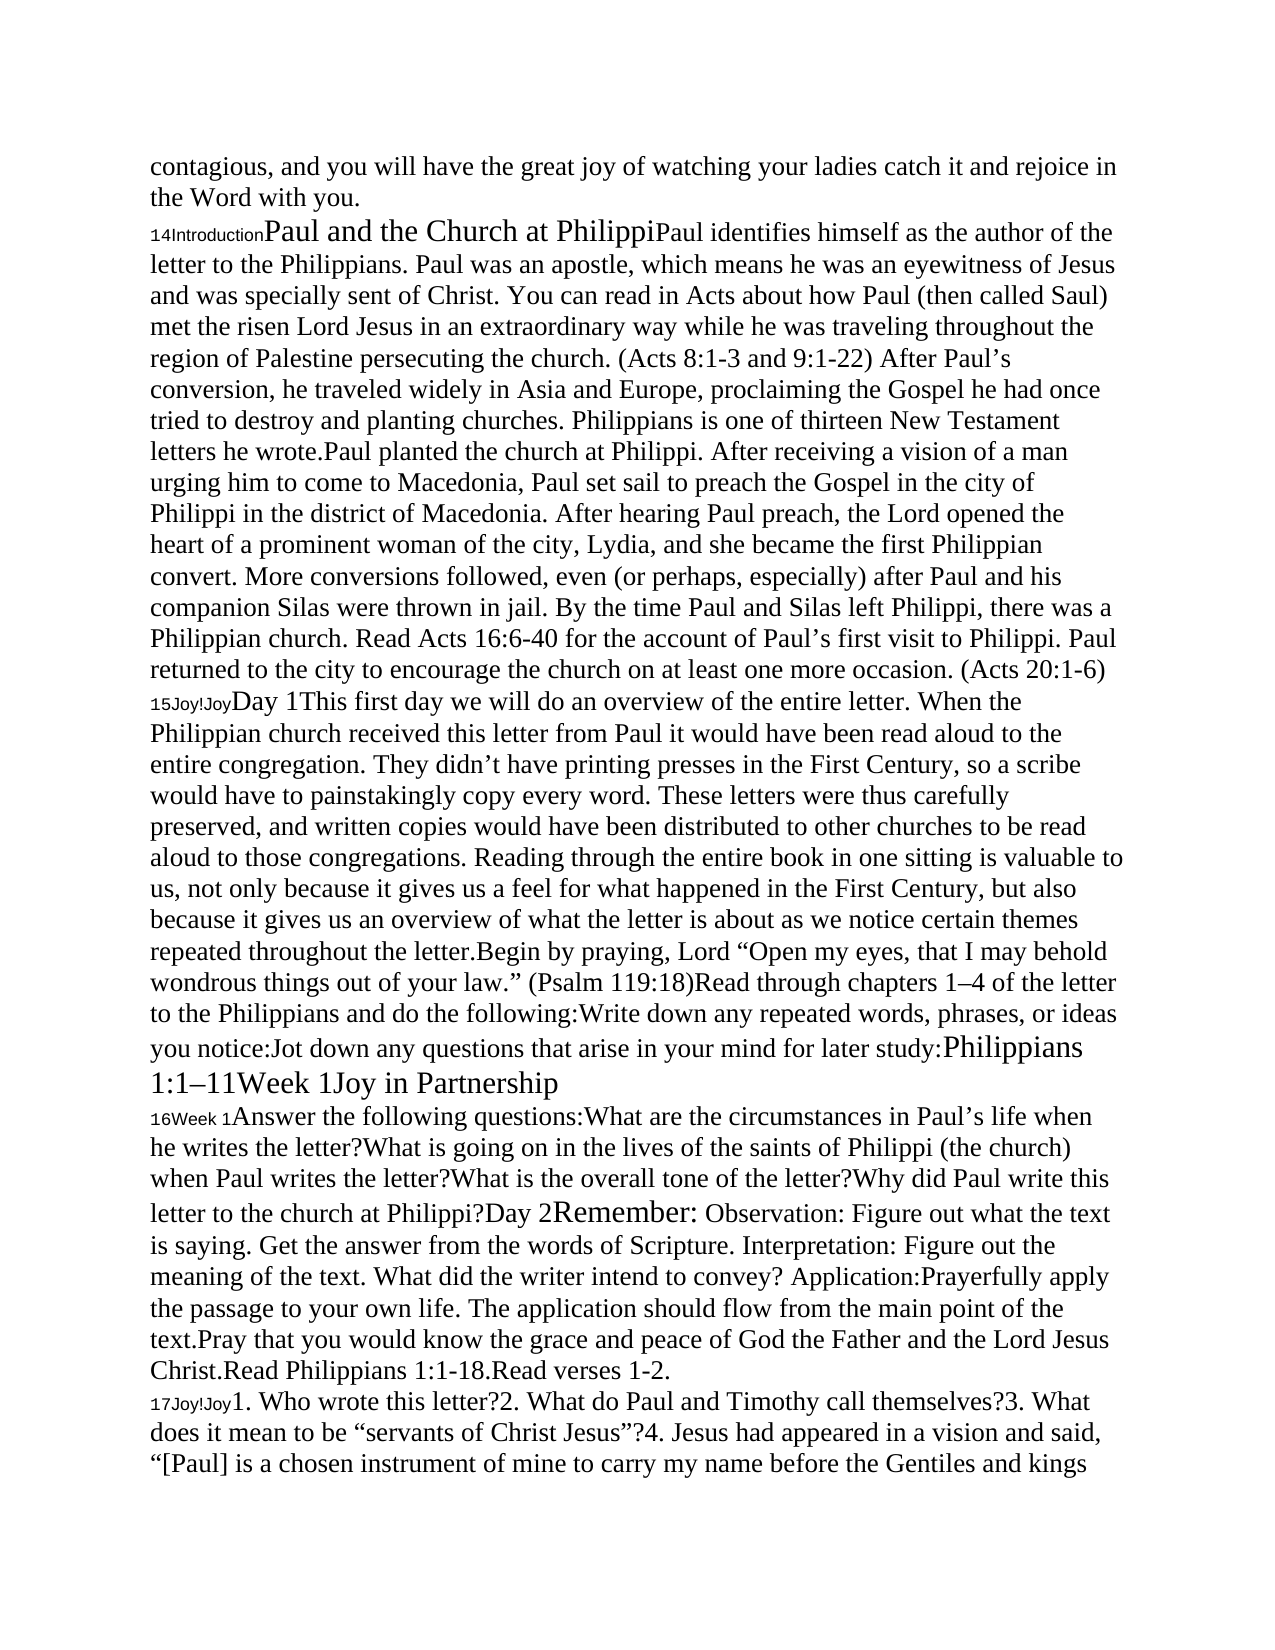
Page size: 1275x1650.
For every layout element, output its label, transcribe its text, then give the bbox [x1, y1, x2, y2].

text 15Joy!JoyDay 1This first day we will do an overview of the entire letter. When the Philippian church received this letter from Paul it would have been read aloud to the entire congregation. They didn’t have printing presses in the First Century, so a scribe would have to painstakingly copy every word. These letters were thus carefully preserved, and written copies would have been distributed to other churches to be read aloud to those congregations. Reading through the entire book in one sitting is valuable to us, not only because it gives us a feel for what happened in the First Century, but also because it gives us an overview of what the letter is about as we notice certain themes repeated throughout the letter.Begin by praying, Lord “Open my eyes, that I may behold wondrous things out of your law.” (Psalm 119:18)Read through chapters 1–4 of the letter to the Philippians and do the following:Write down any repeated words, phrases, or ideas you notice:Jot down any questions that arise in your mind for later study:Philippians 1:1–11Week 1Joy in Partnership [150, 684, 1125, 1100]
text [150, 1385, 1125, 1478]
text 16Week 1Answer the following questions:What are the circumstances in Paul’s life when he writes the letter?What is going on in the lives of the saints of Philippi (the church) when Paul writes the letter?What is the overall tone of the letter?Why did Paul write this letter to the church at Philippi?Day 2Remember: Observation: Figure out what the text is saying. Get the answer from the words of Scripture. Interpretation: Figure out the meaning of the text. What did the writer intend to convey? Application:Prayerfully apply the passage to your own life. The application should flow from the main point of the text.Pray that you would know the grace and peace of God the Father and the Lord Jesus Christ.Read Philippians 1:1-18.Read verses 1-2. [150, 1100, 1125, 1385]
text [150, 150, 1125, 212]
text 14IntroductionPaul and the Church at PhilippiPaul identifies himself as the author of the letter to the Philippians. Paul was an apostle, which means he was an eyewitness of Jesus and was specially sent of Christ. You can read in Acts about how Paul (then called Saul) met the risen Lord Jesus in an extraordinary way while he was traveling throughout the region of Palestine persecuting the church. (Acts 8:1-3 and 9:1-22) After Paul’s conversion, he traveled widely in Asia and Europe, proclaiming the Gospel he had once tried to destroy and planting churches. Philippians is one of thirteen New Testament letters he wrote.Paul planted the church at Philippi. After receiving a vision of a man urging him to come to Macedonia, Paul set sail to preach the Gospel in the city of Philippi in the district of Macedonia. After hearing Paul preach, the Lord opened the heart of a prominent woman of the city, Lydia, and she became the first Philippian convert. More conversions followed, even (or perhaps, especially) after Paul and his companion Silas were thrown in jail. By the time Paul and Silas left Philippi, there was a Philippian church. Read Acts 16:6-40 for the account of Paul’s first visit to Philippi. Paul returned to the city to encourage the church on at least one more occasion. (Acts 20:1-6) [150, 212, 1125, 684]
